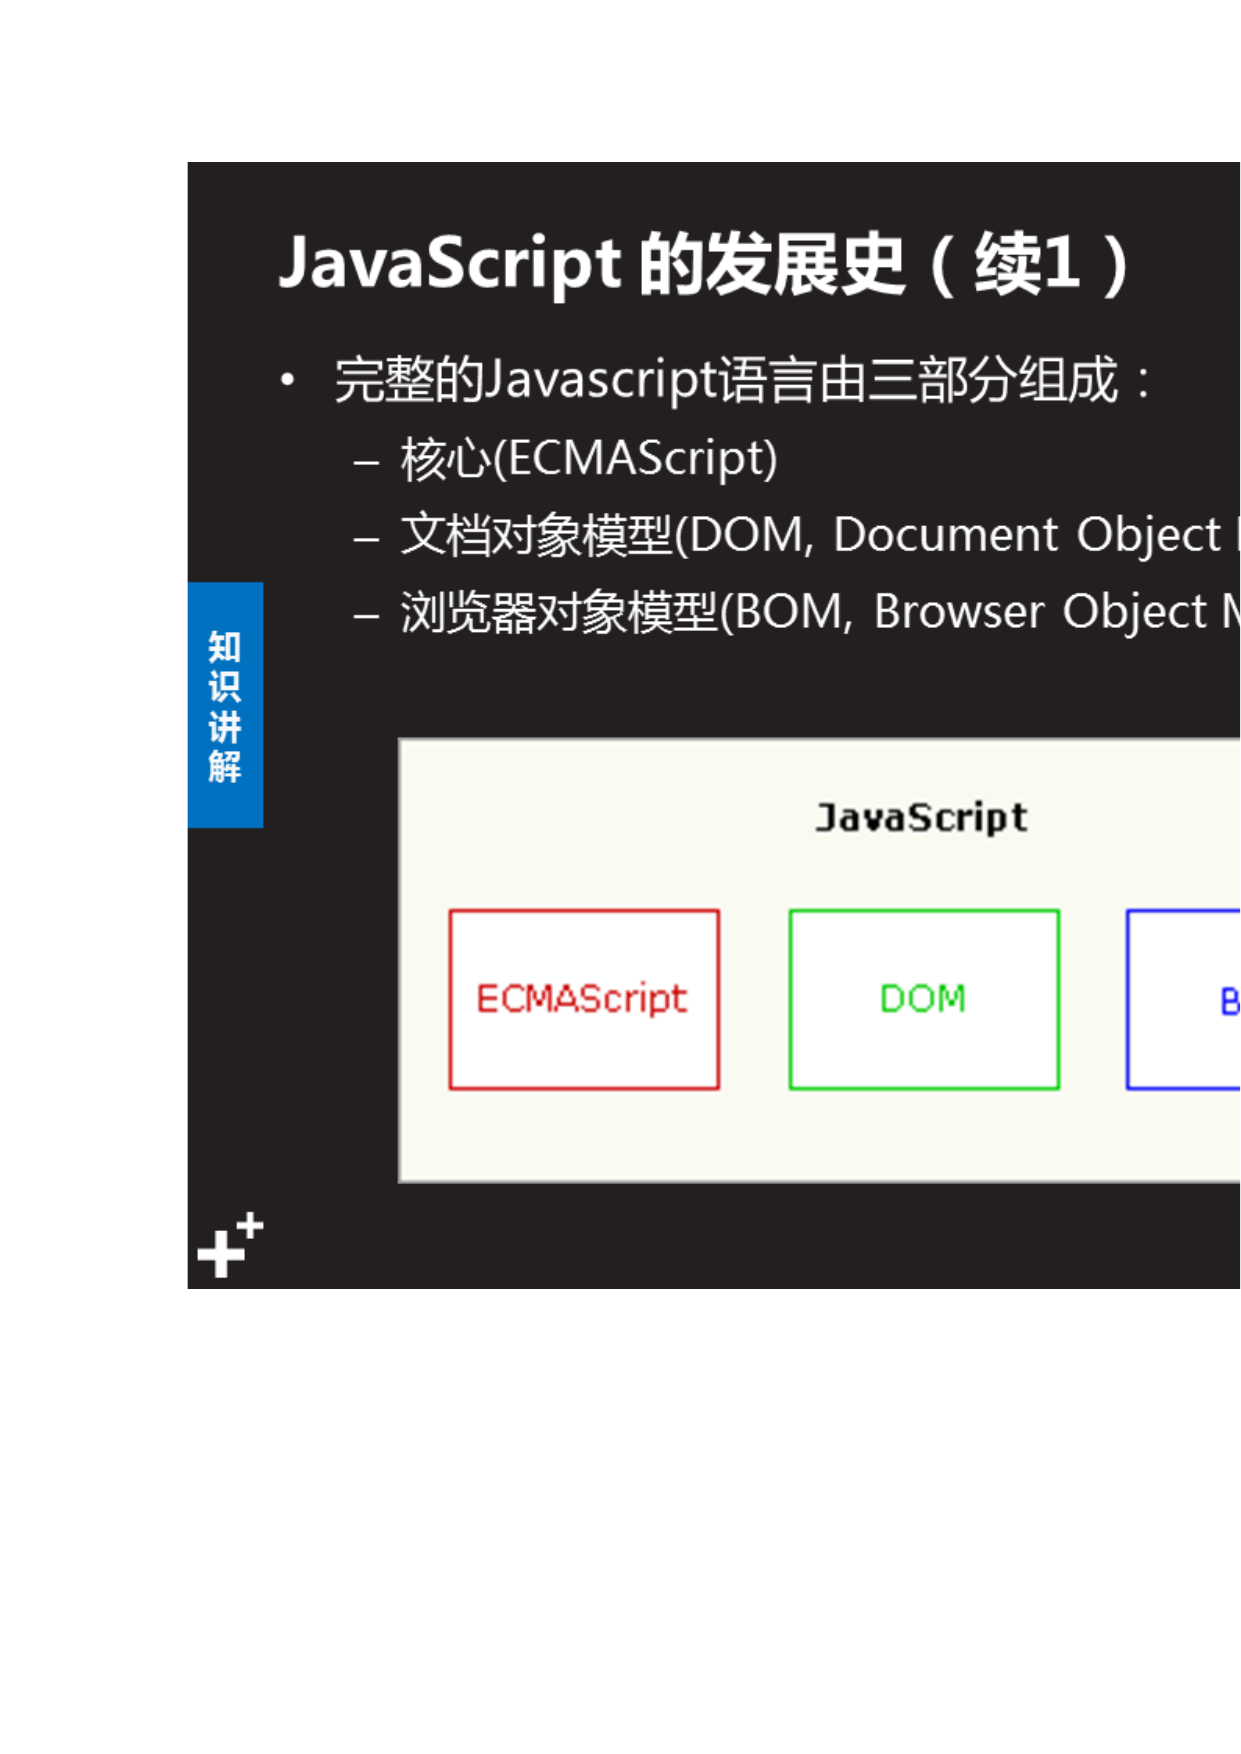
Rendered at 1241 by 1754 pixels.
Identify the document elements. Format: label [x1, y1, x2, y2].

picture [187, 162, 1241, 1289]
